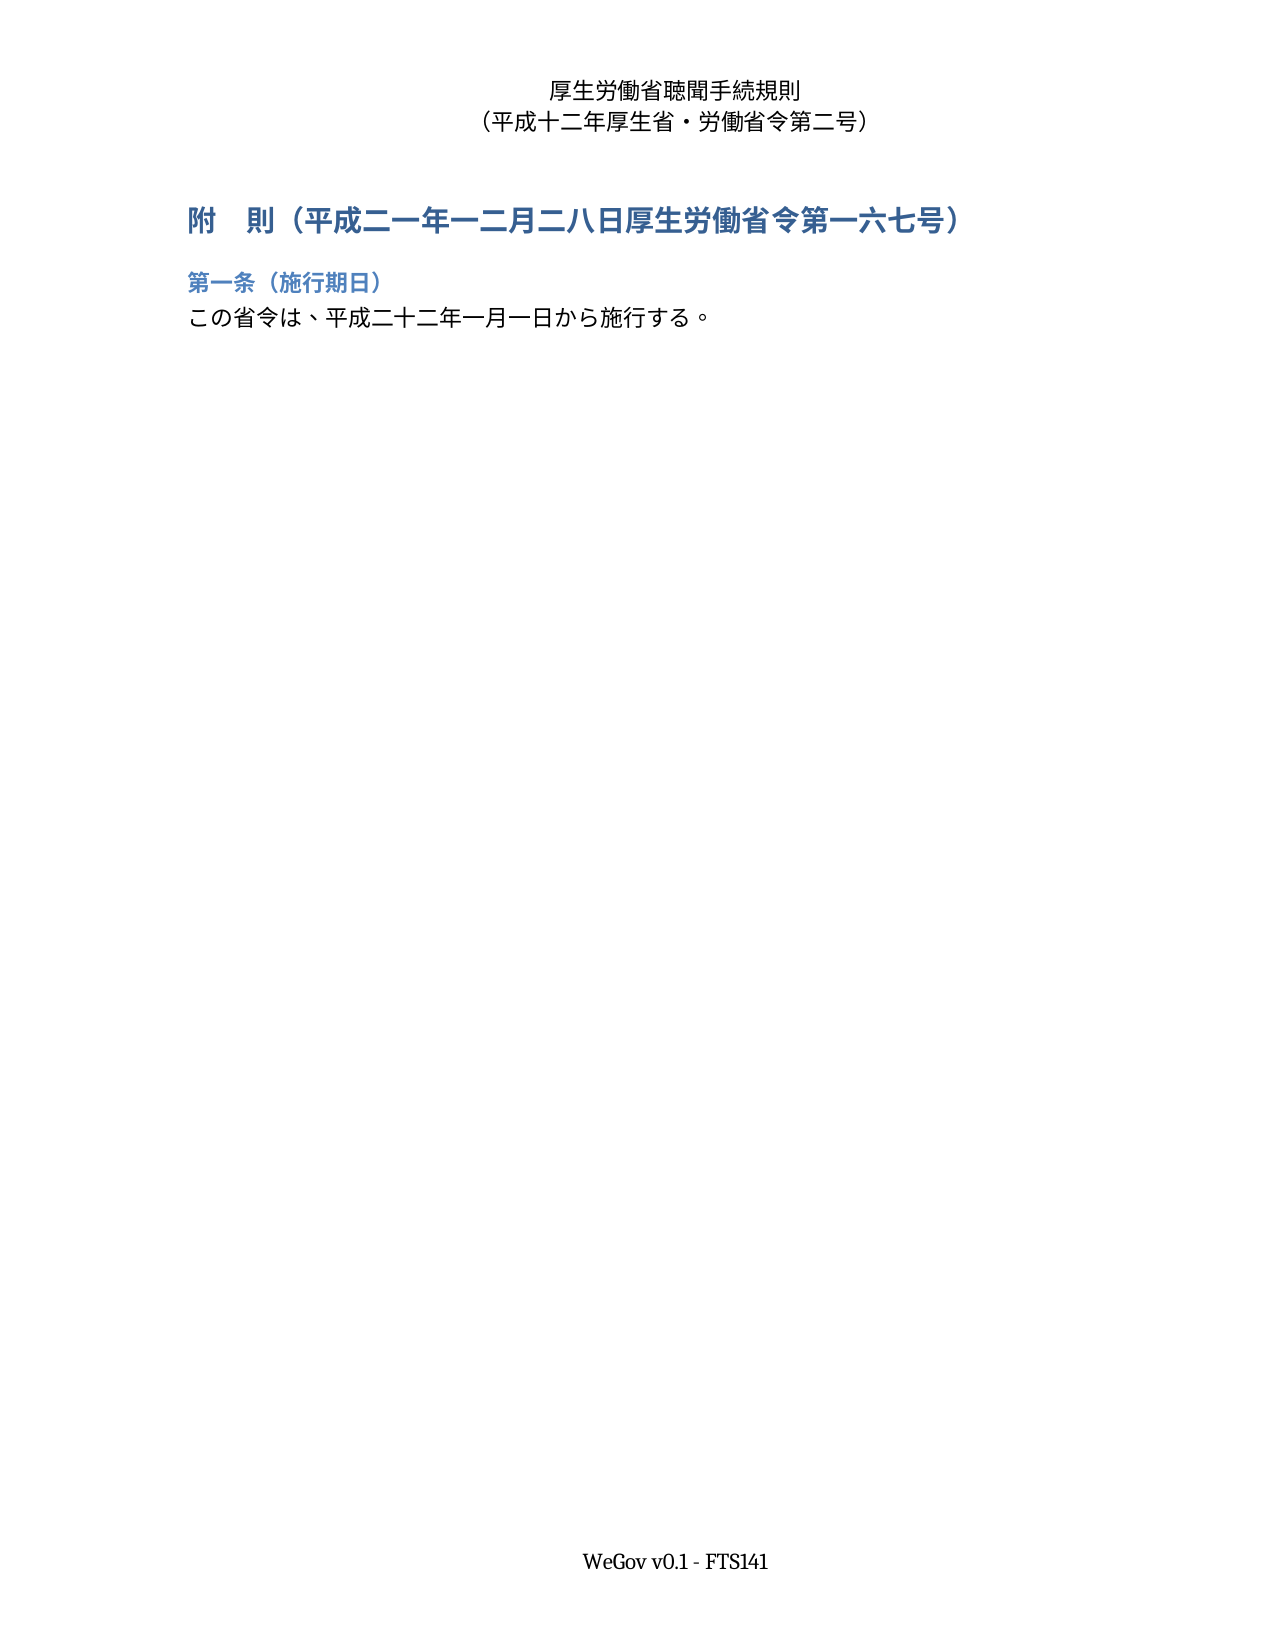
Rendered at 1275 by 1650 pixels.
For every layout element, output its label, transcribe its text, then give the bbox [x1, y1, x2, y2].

subtitle 第一条（施行期日） [187, 266, 1087, 298]
subtitle 附 則（平成二一年一二月二八日厚生労働省令第一六七号） [187, 200, 1087, 240]
text この省令は、平成二十二年一月一日から施行する。 [187, 302, 1087, 334]
